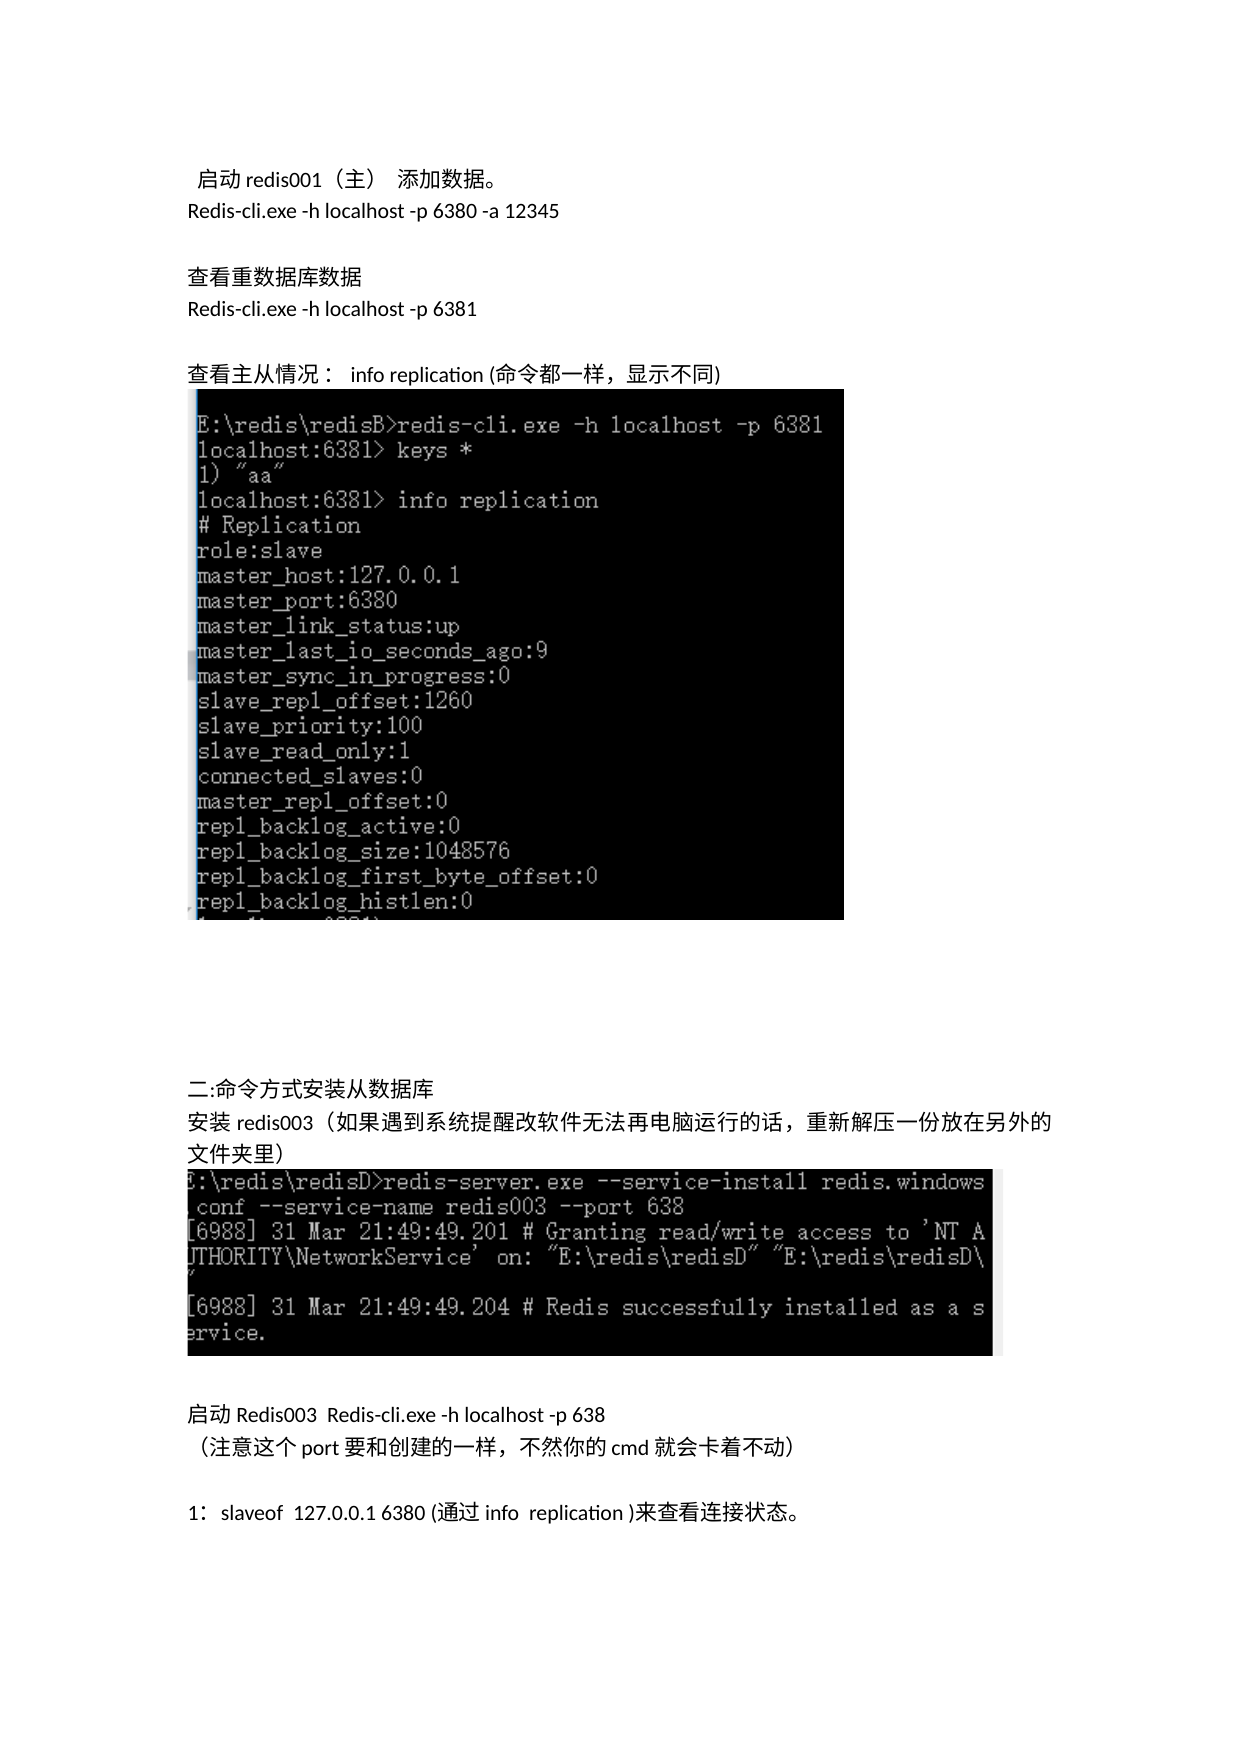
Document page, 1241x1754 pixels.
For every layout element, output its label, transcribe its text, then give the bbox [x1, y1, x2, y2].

list 查看主从情况 ： info replication (命令都一样，显示不同) [187, 357, 1053, 389]
list 二:命令方式安装从数据库 [187, 1072, 1053, 1104]
list Redis-cli.exe -h localhost -p 6381 [187, 292, 1053, 324]
list （注意这个port 要和创建的一样，不然你的cmd 就会卡着不动） [187, 1429, 1053, 1462]
list 安装redis003（如果遇到系统提醒改软件无法再电脑运行的话，重新解压一份放在另外的文件夹里） [187, 1104, 1053, 1169]
list 1：slaveof 127.0.0.1 6380 (通过info replication )来查看连接状态。 [187, 1494, 1053, 1527]
list 启动 Redis003 Redis-cli.exe -h localhost -p 638 [187, 1397, 1053, 1429]
list 启动redis001（主） 添加数据。 [187, 162, 1053, 194]
list 查看重数据库数据 [187, 259, 1053, 292]
list Redis-cli.exe -h localhost -p 6380 -a 12345 [187, 194, 1053, 227]
picture [187, 389, 844, 920]
picture [187, 1169, 1004, 1356]
